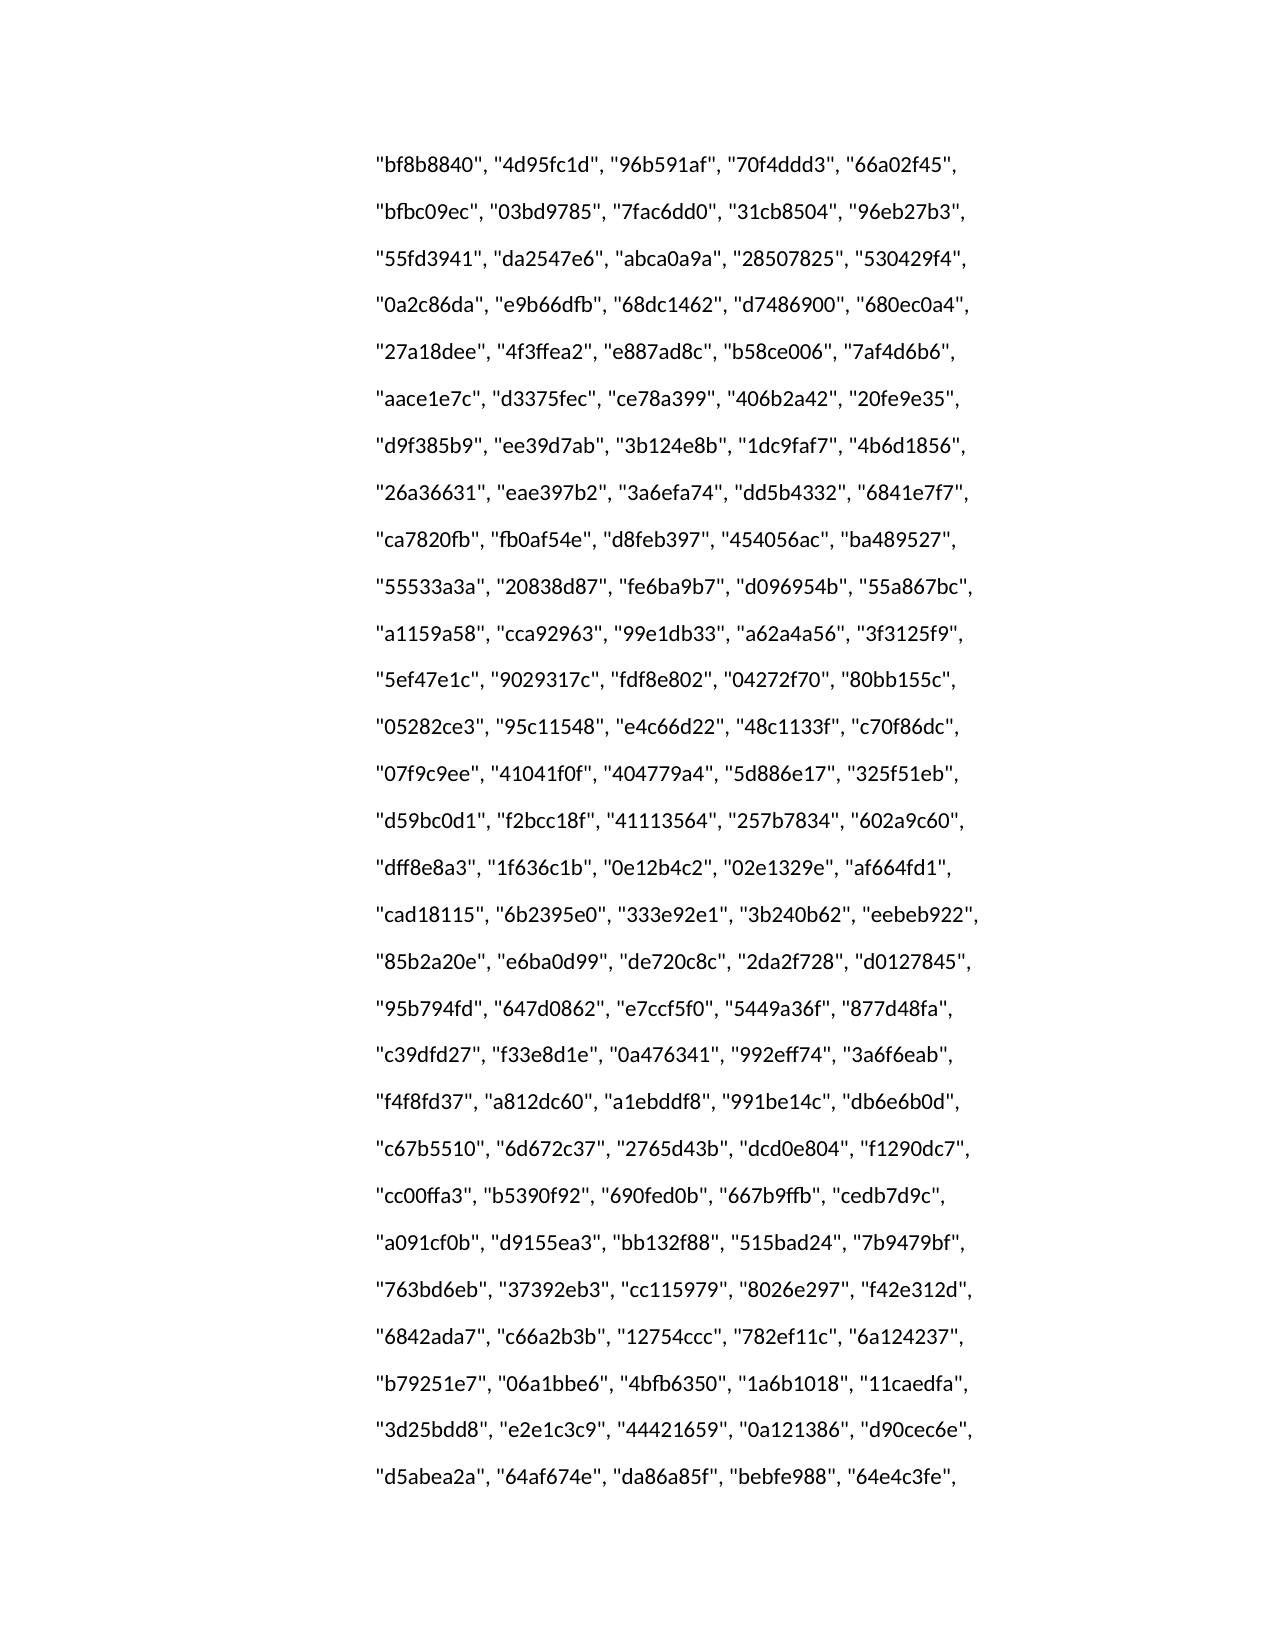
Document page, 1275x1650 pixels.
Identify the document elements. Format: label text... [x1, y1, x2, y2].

text "d5abea2a", "64af674e", "da86a85f", "bebfe988", "64e4c3fe", [150, 1462, 1125, 1491]
text "85b2a20e", "e6ba0d99", "de720c8c", "2da2f728", "d0127845", [150, 947, 1125, 975]
text "c39dfd27", "f33e8d1e", "0a476341", "992eff74", "3a6f6eab", [150, 1041, 1125, 1069]
text "bf8b8840", "4d95fc1d", "96b591af", "70f4ddd3", "66a02f45", [150, 150, 1125, 178]
text "d9f385b9", "ee39d7ab", "3b124e8b", "1dc9faf7", "4b6d1856", [150, 431, 1125, 459]
text "27a18dee", "4f3ffea2", "e887ad8c", "b58ce006", "7af4d6b6", [150, 337, 1125, 366]
text "cad18115", "6b2395e0", "333e92e1", "3b240b62", "eebeb922", [150, 900, 1125, 928]
text "dff8e8a3", "1f636c1b", "0e12b4c2", "02e1329e", "af664fd1", [150, 853, 1125, 881]
text "26a36631", "eae397b2", "3a6efa74", "dd5b4332", "6841e7f7", [150, 478, 1125, 506]
text "07f9c9ee", "41041f0f", "404779a4", "5d886e17", "325f51eb", [150, 759, 1125, 787]
text "c67b5510", "6d672c37", "2765d43b", "dcd0e804", "f1290dc7", [150, 1134, 1125, 1162]
text "ca7820fb", "fb0af54e", "d8feb397", "454056ac", "ba489527", [150, 525, 1125, 553]
text "aace1e7c", "d3375fec", "ce78a399", "406b2a42", "20fe9e35", [150, 384, 1125, 412]
text "05282ce3", "95c11548", "e4c66d22", "48c1133f", "c70f86dc", [150, 712, 1125, 741]
text "bfbc09ec", "03bd9785", "7fac6dd0", "31cb8504", "96eb27b3", [150, 197, 1125, 225]
text "95b794fd", "647d0862", "e7ccf5f0", "5449a36f", "877d48fa", [150, 994, 1125, 1022]
text "55533a3a", "20838d87", "fe6ba9b7", "d096954b", "55a867bc", [150, 572, 1125, 600]
text "a1159a58", "cca92963", "99e1db33", "a62a4a56", "3f3125f9", [150, 619, 1125, 647]
text "0a2c86da", "e9b66dfb", "68dc1462", "d7486900", "680ec0a4", [150, 291, 1125, 319]
text "a091cf0b", "d9155ea3", "bb132f88", "515bad24", "7b9479bf", [150, 1228, 1125, 1256]
text "f4f8fd37", "a812dc60", "a1ebddf8", "991be14c", "db6e6b0d", [150, 1087, 1125, 1116]
text "3d25bdd8", "e2e1c3c9", "44421659", "0a121386", "d90cec6e", [150, 1416, 1125, 1444]
text "55fd3941", "da2547e6", "abca0a9a", "28507825", "530429f4", [150, 244, 1125, 272]
text "d59bc0d1", "f2bcc18f", "41113564", "257b7834", "602a9c60", [150, 806, 1125, 834]
text "cc00ffa3", "b5390f92", "690fed0b", "667b9ffb", "cedb7d9c", [150, 1181, 1125, 1209]
text "5ef47e1c", "9029317c", "fdf8e802", "04272f70", "80bb155c", [150, 666, 1125, 694]
text "b79251e7", "06a1bbe6", "4bfb6350", "1a6b1018", "11caedfa", [150, 1369, 1125, 1397]
text "763bd6eb", "37392eb3", "cc115979", "8026e297", "f42e312d", [150, 1275, 1125, 1303]
text "6842ada7", "c66a2b3b", "12754ccc", "782ef11c", "6a124237", [150, 1322, 1125, 1350]
